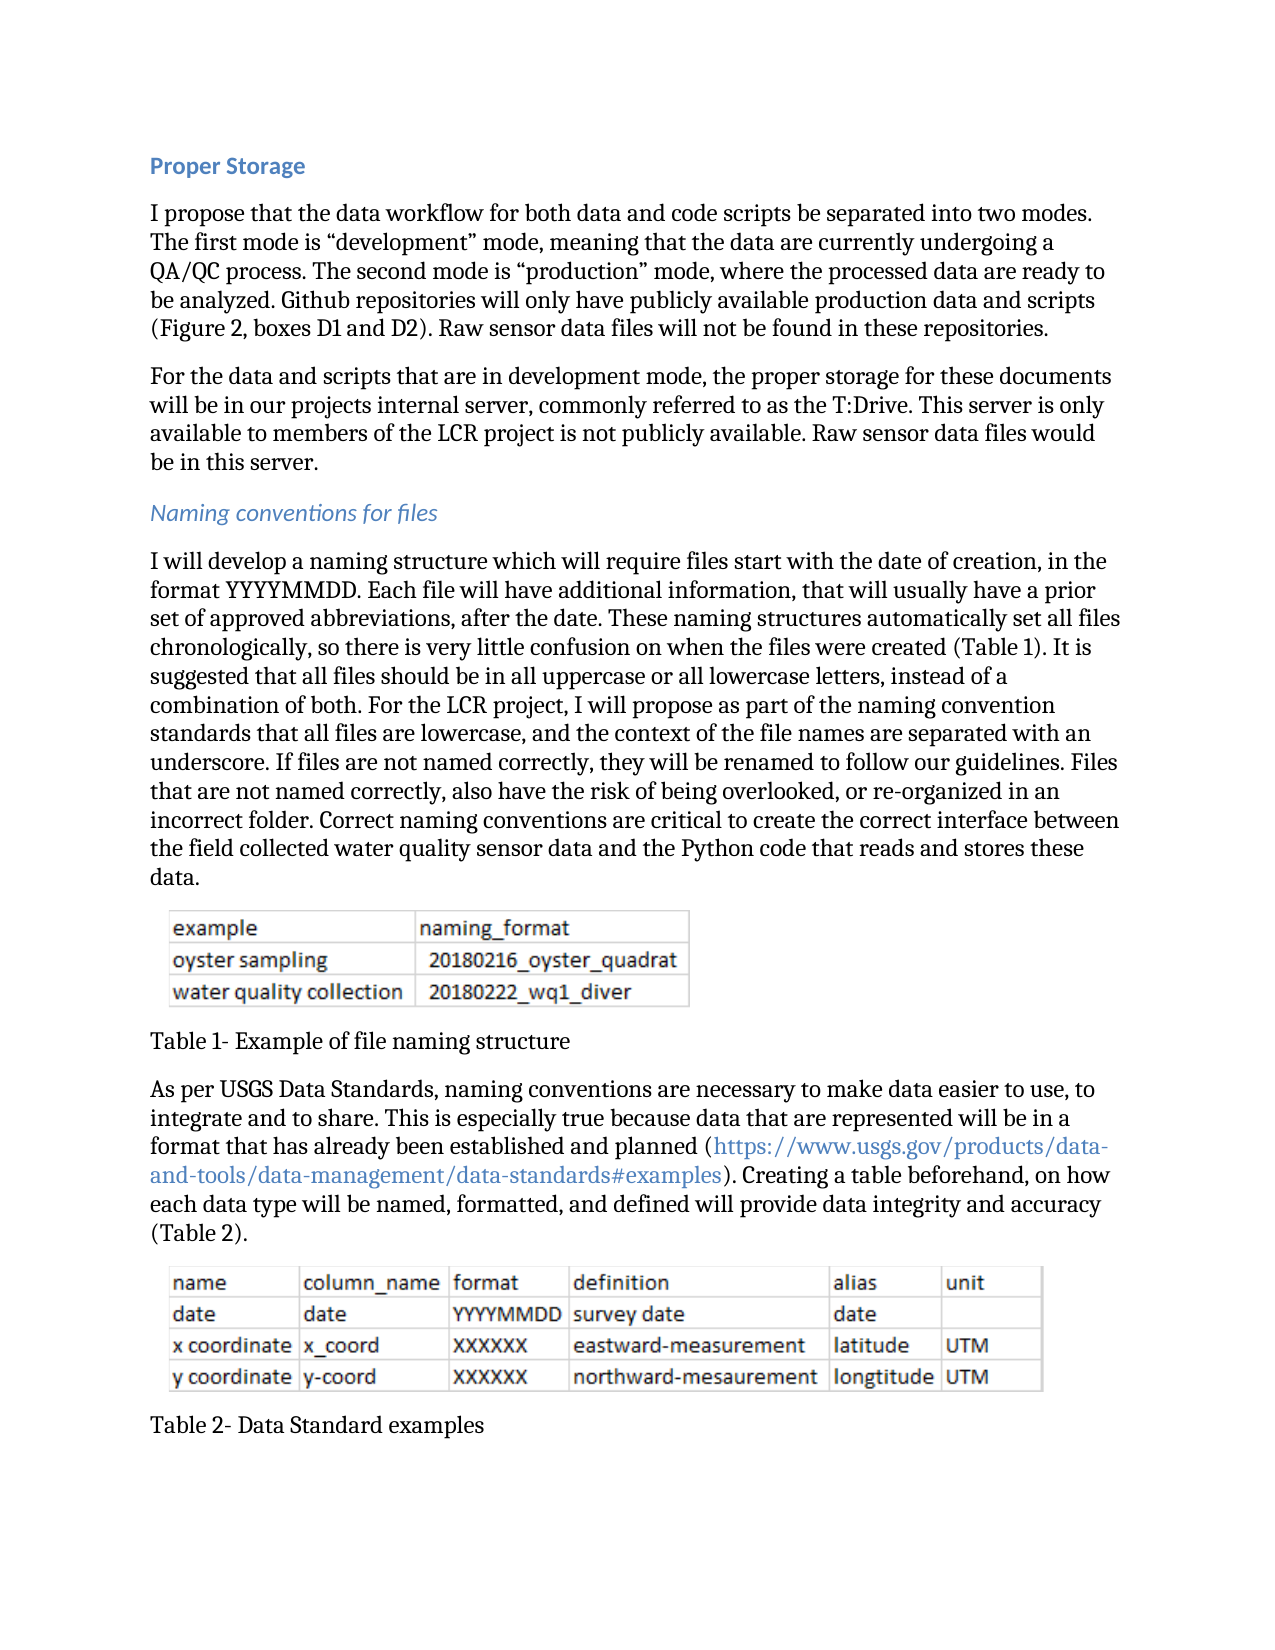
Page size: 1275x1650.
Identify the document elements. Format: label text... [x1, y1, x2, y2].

subtitle Naming conventions for files [150, 498, 1125, 528]
subtitle Proper Storage [150, 150, 1125, 181]
text Table 2- Data Standard examples [150, 1411, 1125, 1439]
text I propose that the data workflow for both data and code scripts be separated into two modes. The first mode is “development” mode, meaning that the data are currently undergoing a QA/QC process. The second mode is “production” mode, where the processed data are ready to be analyzed. Github repositories will only have publicly available production data and scripts (Figure 2, boxes D1 and D2). Raw sensor data files will not be found in these repositories. [150, 199, 1125, 343]
text For the data and scripts that are in development mode, the proper storage for these documents will be in our projects internal server, commonly referred to as the T:Drive. This server is only available to members of the LCR project is not publicly available. Raw sensor data files would be in this server. [150, 362, 1125, 477]
text As per USGS Data Standards, naming conventions are necessary to make data easier to use, to integrate and to share. This is especially true because data that are represented will be in a format that has already been established and planned (https://www.usgs.gov/products/data-and-tools/data-management/data-standards#examples). Creating a table beforehand, on how each data type will be named, formatted, and defined will provide data integrity and accuracy (Table 2). [150, 1075, 1125, 1247]
picture [168, 910, 690, 1009]
text Table 1- Example of file naming structure [150, 1027, 1125, 1056]
text I will develop a naming structure which will require files start with the date of creation, in the format YYYYMMDD. Each file will have additional information, that will usually have a prior set of approved abbreviations, after the date. These naming structures automatically set all files chronologically, so there is very little confusion on when the files were created (Table 1). It is suggested that all files should be in all uppercase or all lowercase letters, instead of a combination of both. For the LCR project, I will propose as part of the naming convention standards that all files are lowercase, and the context of the file names are separated with an underscore. If files are not named correctly, they will be renamed to follow our guidelines. Files that are not named correctly, also have the risk of being overlooked, or re-organized in an incorrect folder. Correct naming conventions are critical to create the correct interface between the field collected water quality sensor data and the Python code that reads and stores these data. [150, 547, 1125, 892]
picture [168, 1266, 1044, 1392]
